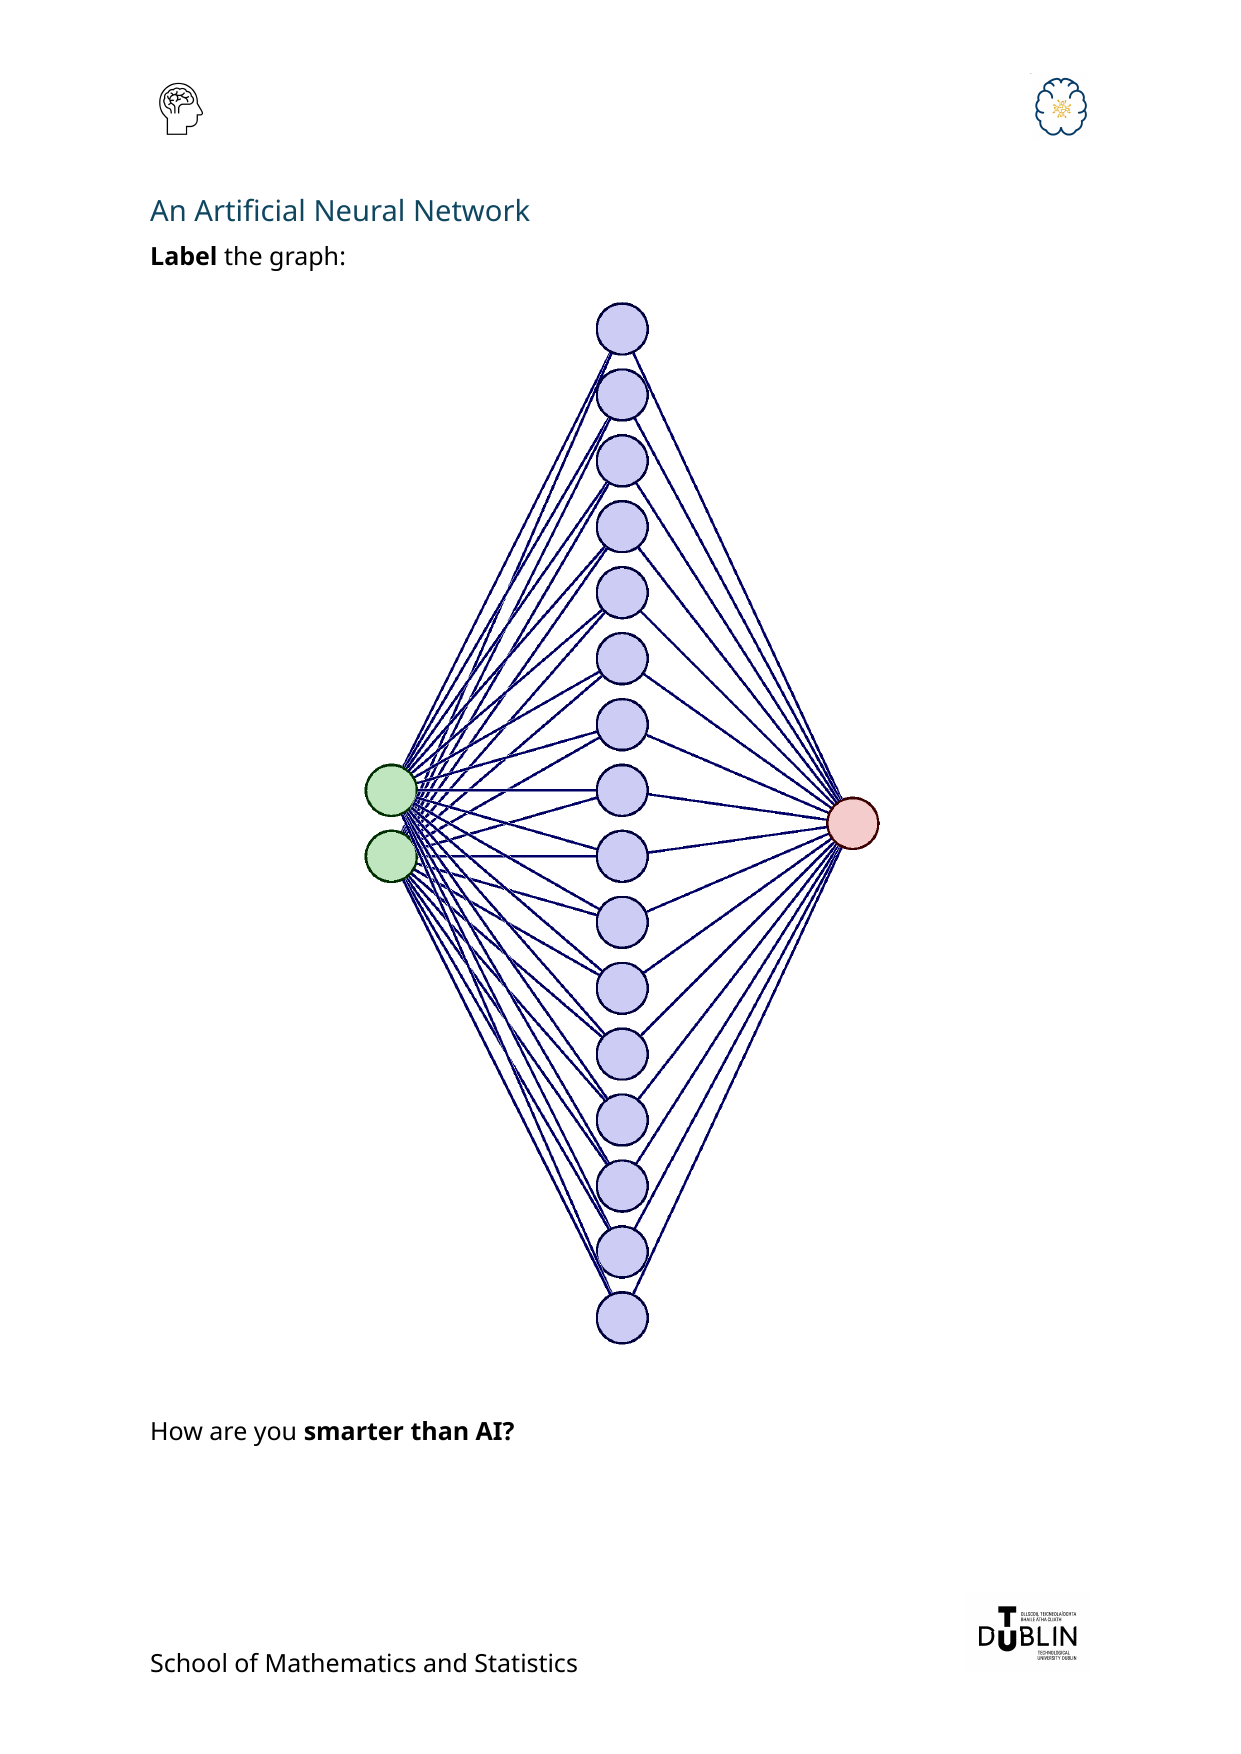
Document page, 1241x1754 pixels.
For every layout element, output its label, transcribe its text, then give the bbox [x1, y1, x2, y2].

text How are you smarter than AI? [150, 1414, 1090, 1448]
subtitle An Artificial Neural Network [150, 190, 1090, 230]
picture [964, 1593, 1091, 1673]
text Label the graph: [150, 238, 1090, 272]
picture [328, 272, 912, 1414]
picture [1030, 73, 1091, 140]
picture [150, 78, 212, 140]
